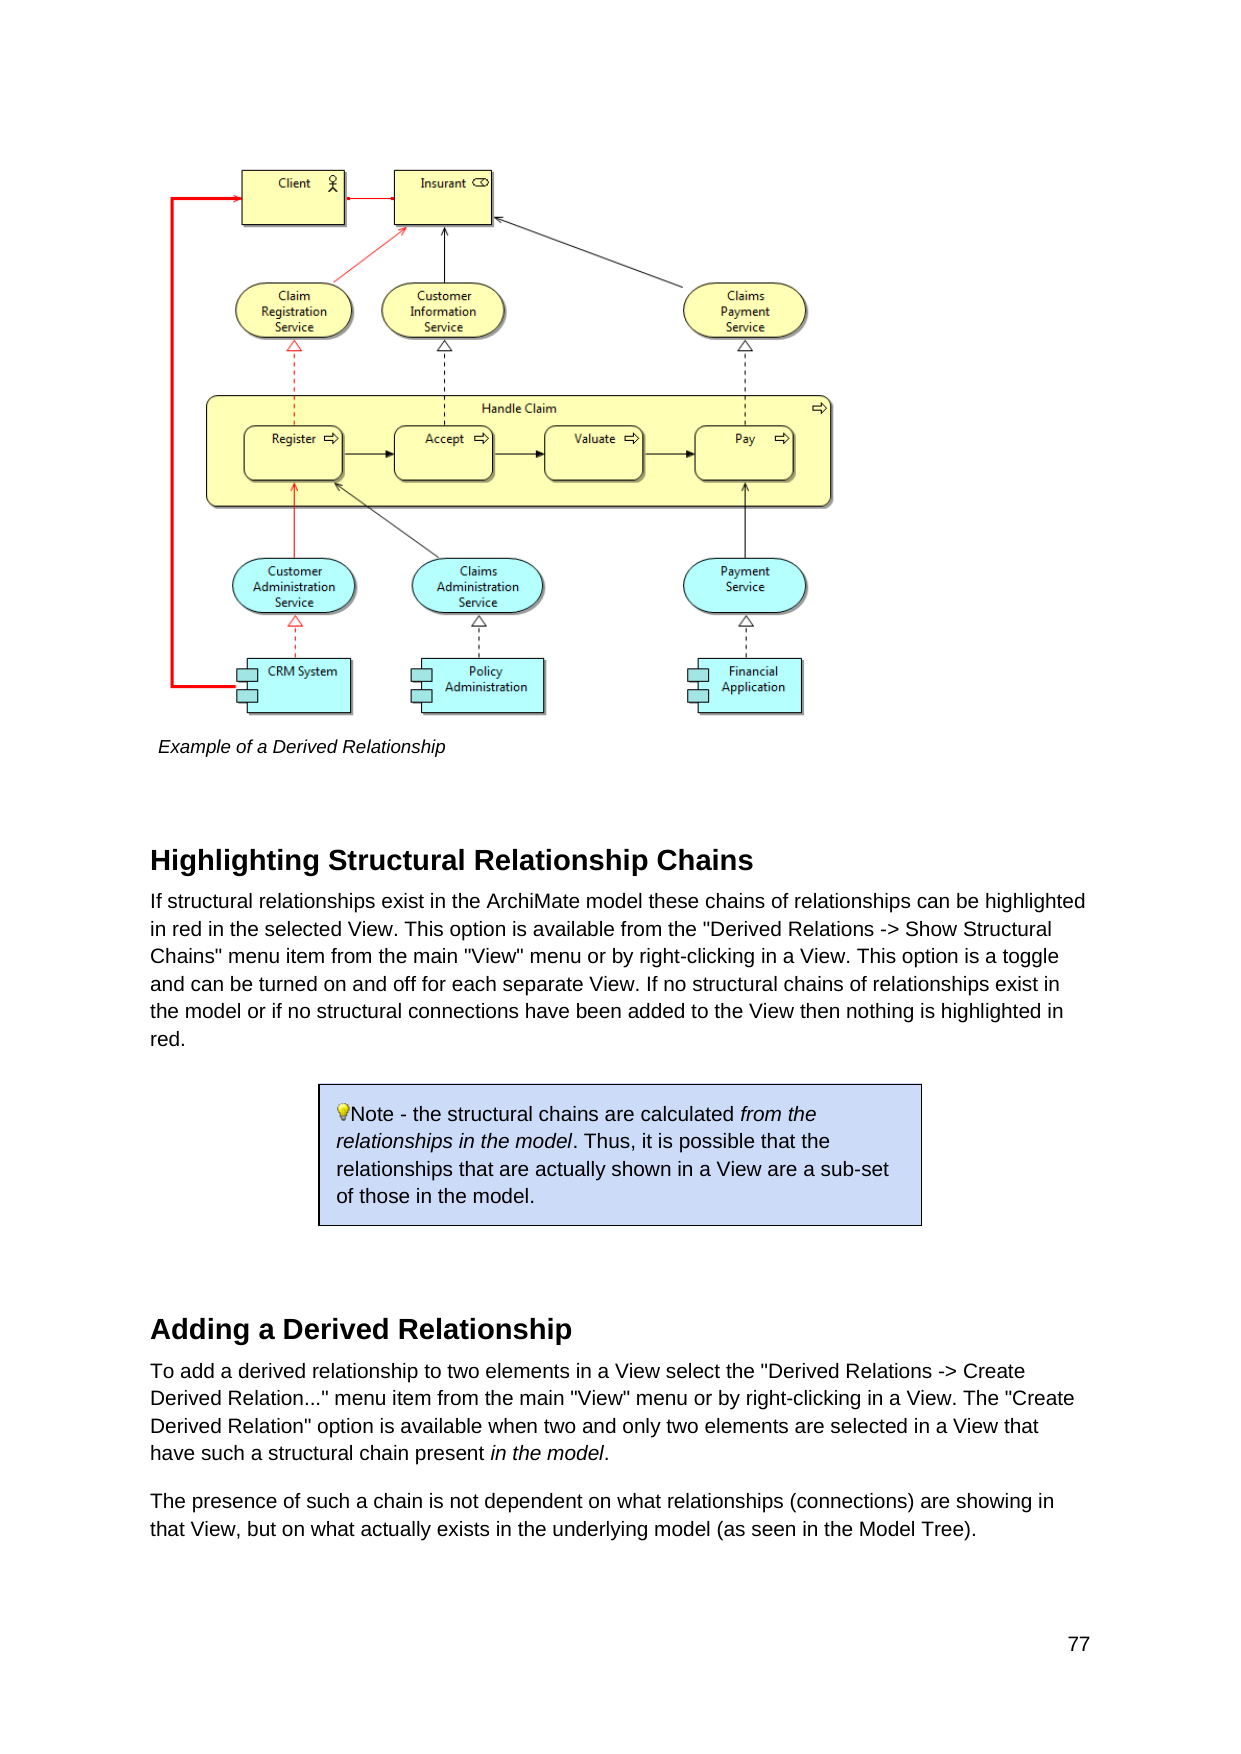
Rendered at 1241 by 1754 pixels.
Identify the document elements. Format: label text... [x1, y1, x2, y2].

picture [336, 1102, 350, 1122]
text The presence of such a chain is not dependent on what relationships (connections) are showing in that View, but on what actually exists in the underlying model (as seen in the Model Tree). [150, 1489, 1090, 1541]
text Note - the structural chains are calculated from the relationships in the model. Thus, it is possible that the relationships that are actually shown in a View are a sub-set of those in the model. [320, 1085, 921, 1225]
text To add a derived relationship to two elements in a View select the "Derived Relations -> Create Derived Relation..." menu item from the main "View" menu or by right-clicking in a View. The "Create Derived Relation" option is available when two and only two elements are selected in a View that have such a structural chain present in the model. [150, 1358, 1090, 1465]
subtitle Highlighting Structural Relationship Chains [150, 842, 1090, 876]
picture [157, 150, 849, 733]
text If structural relationships exist in the ArchiMate model these chains of relationships can be highlighted in red in the selected View. This option is available from the "Derived Relations -> Show Structural Chains" menu item from the main "View" menu or by right-clicking in a View. This option is a toggle and can be turned on and off for each separate View. If no structural chains of relationships exist in the model or if no structural connections have been added to the View then nothing is highlighted in red. [150, 889, 1090, 1051]
subtitle Adding a Derived Relationship [150, 1312, 1090, 1345]
